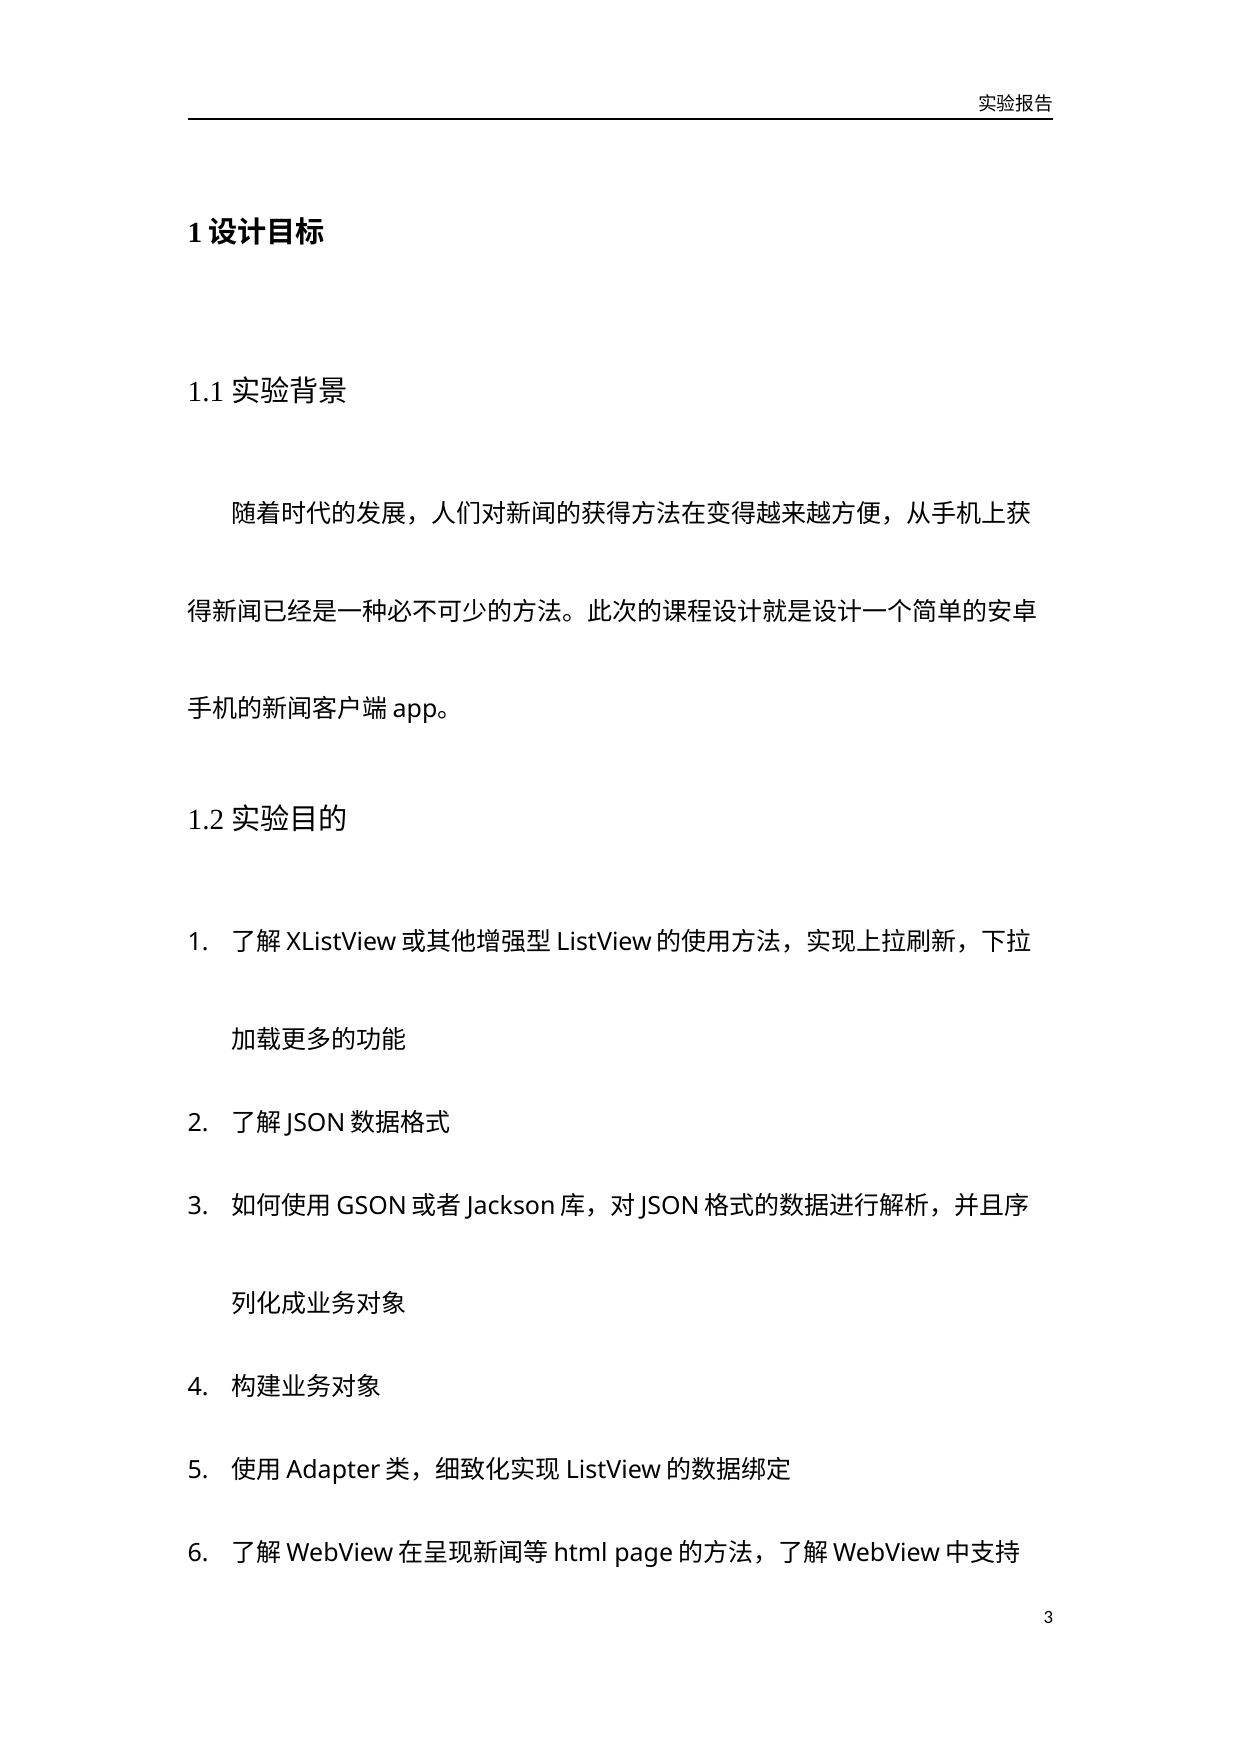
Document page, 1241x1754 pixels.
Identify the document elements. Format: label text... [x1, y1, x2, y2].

list 使用Adapter类，细致化实现ListView的数据绑定 [187, 1435, 1053, 1500]
text 随着时代的发展，人们对新闻的获得方法在变得越来越方便，从手机上获得新闻已经是一种必不可少的方法。此次的课程设计就是设计一个简单的安卓手机的新闻客户端app。 [187, 479, 1053, 739]
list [187, 1518, 1053, 1583]
subtitle 1.2 实验目的 [187, 784, 1053, 849]
list 构建业务对象 [187, 1352, 1053, 1417]
subtitle 1设计目标 [187, 197, 1053, 262]
subtitle 1.1 实验背景 [187, 356, 1053, 421]
list 了解XListView或其他增强型ListView的使用方法，实现上拉刷新，下拉加载更多的功能 [187, 907, 1053, 1070]
list 了解JSON数据格式 [187, 1088, 1053, 1153]
list 如何使用GSON或者Jackson库，对JSON格式的数据进行解析，并且序列化成业务对象 [187, 1171, 1053, 1334]
